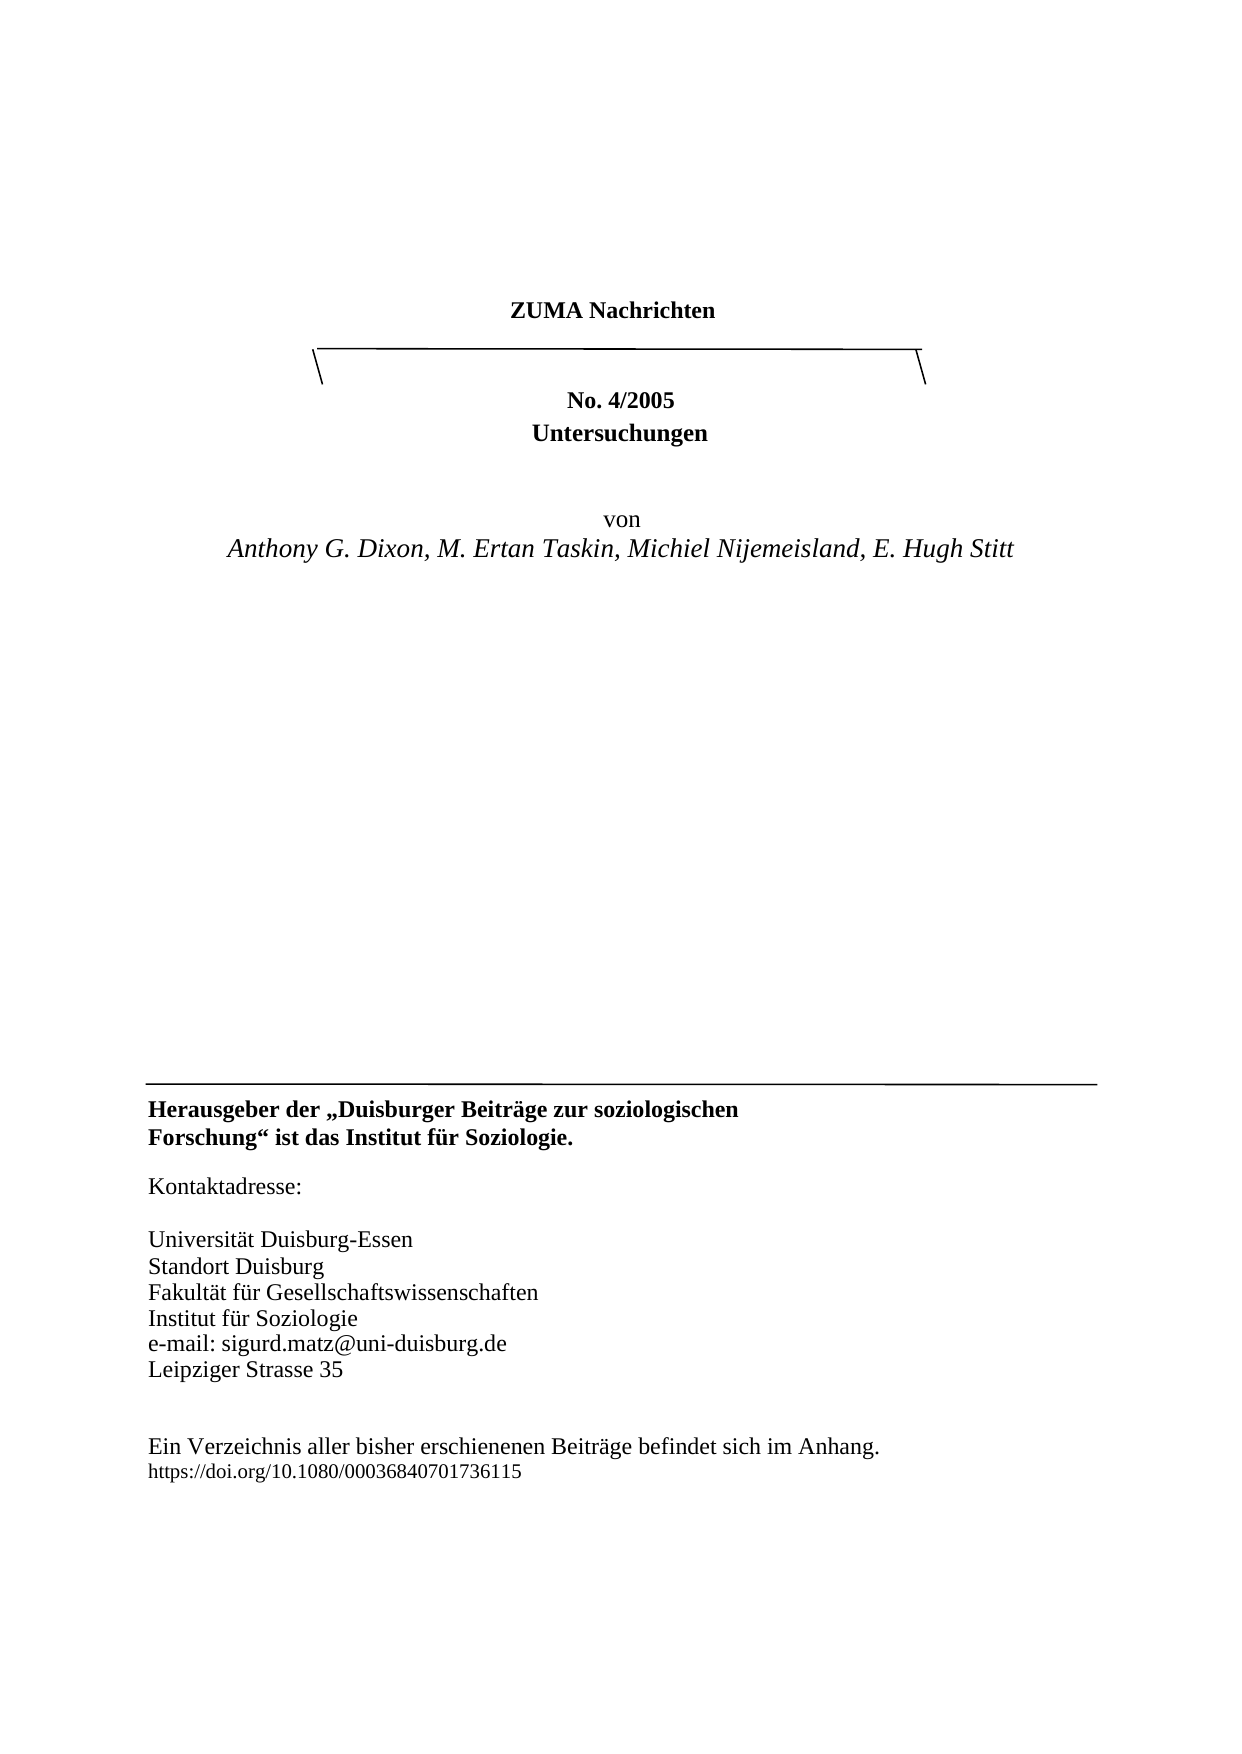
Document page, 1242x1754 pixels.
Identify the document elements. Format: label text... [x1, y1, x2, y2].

text von [148, 504, 1096, 533]
text Institut für Soziologie [148, 1306, 1092, 1332]
text Leipziger Strasse 35 [148, 1357, 443, 1383]
text Standort Duisburg [148, 1253, 1092, 1280]
text Fakultät für Gesellschaftswissenschaften [148, 1280, 1092, 1306]
text Anthony G. Dixon, M. Ertan Taskin, Michiel Nijemeisland, E. Hugh Stitt [148, 533, 1094, 564]
text https://doi.org/10.1080/00036840701736115 [148, 1459, 1092, 1483]
text Universität Duisburg-Essen [148, 1225, 1092, 1253]
text e-mail: sigurd.matz@uni-duisburg.de [148, 1332, 1092, 1357]
text Herausgeber der „Duisburger Beiträge zur soziologischen Forschung“ ist das Institut für Soziologie. [148, 1096, 837, 1150]
text ZUMA Nachrichten [148, 297, 1077, 324]
text Ein Verzeichnis aller bisher erschienenen Beiträge befindet sich im Anhang. [148, 1432, 1092, 1459]
text Kontaktadresse: [148, 1172, 1092, 1199]
text No. 4/2005 [148, 386, 1094, 414]
text Untersuchungen [148, 418, 1092, 446]
